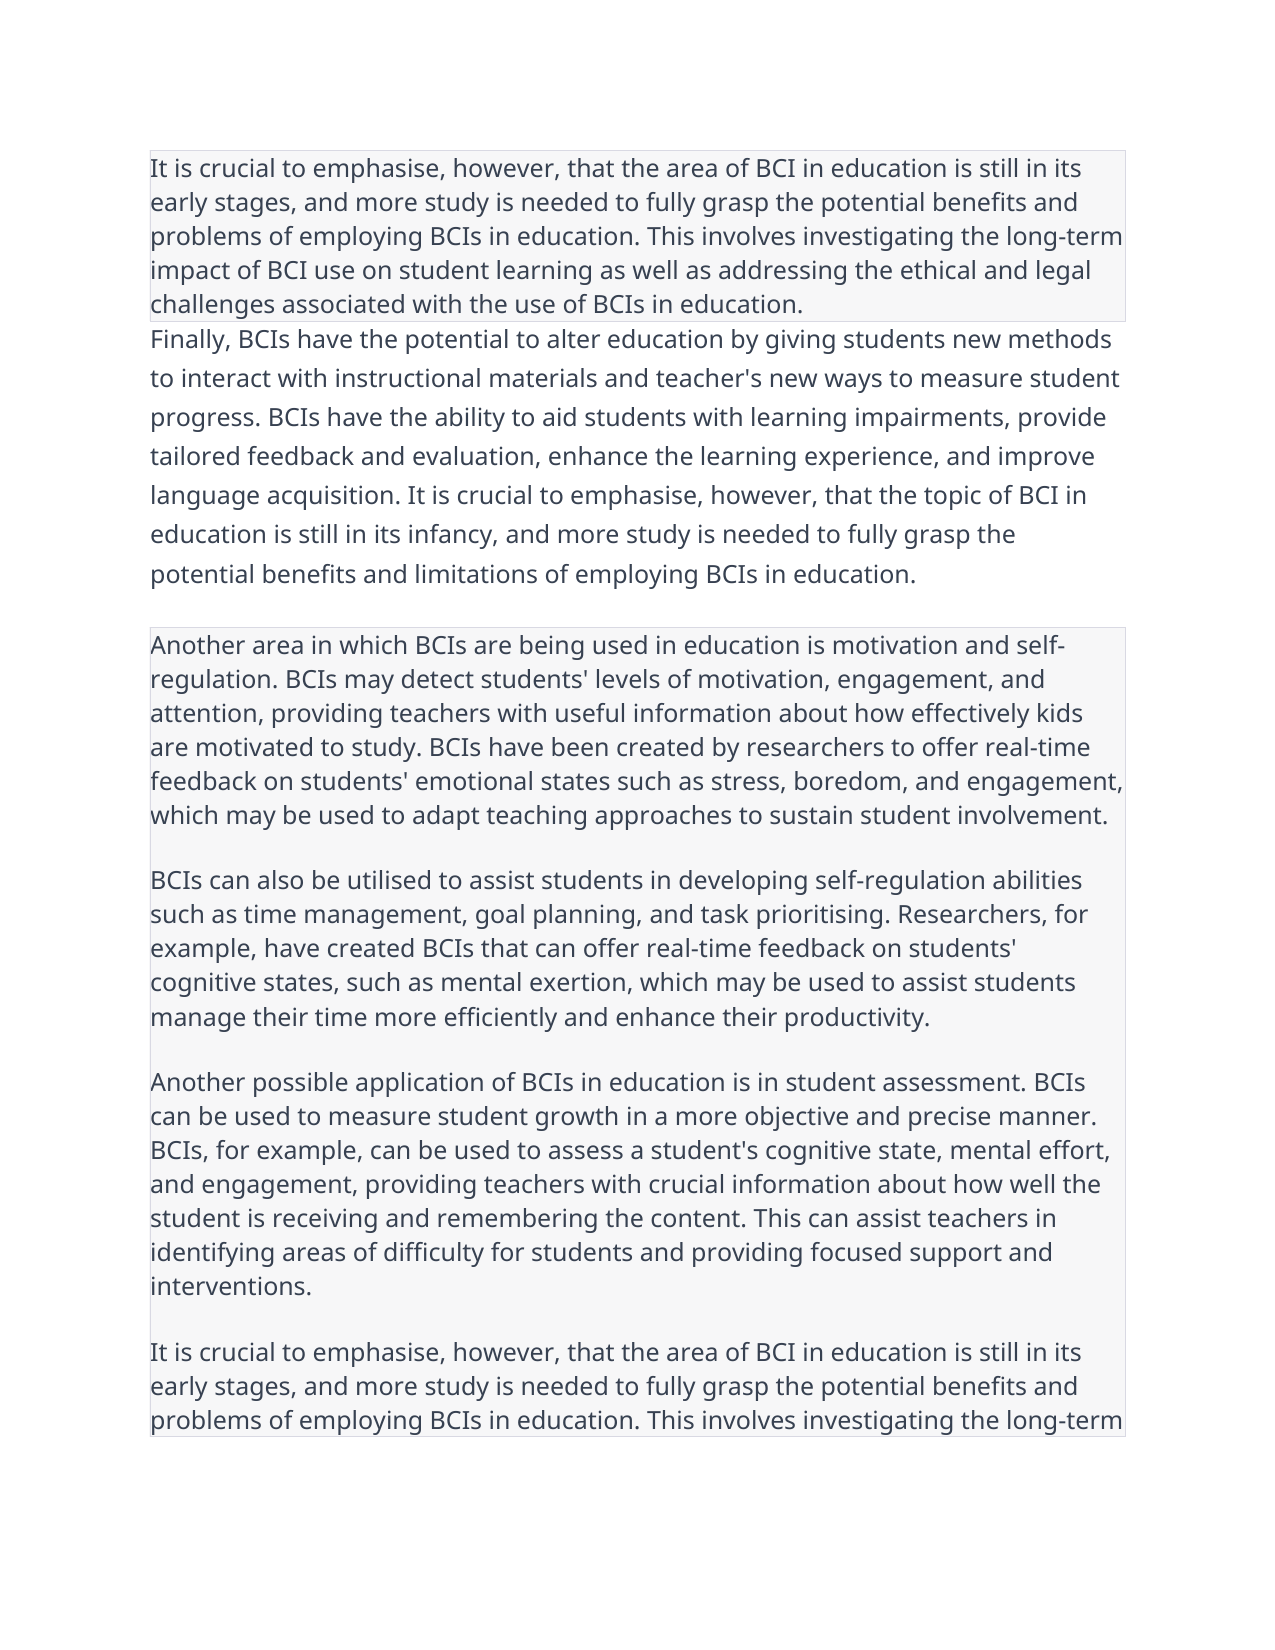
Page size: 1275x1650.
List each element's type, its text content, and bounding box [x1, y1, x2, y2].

text Another possible application of BCIs in education is in student assessment. BCIs can be used to measure student growth in a more objective and precise manner. BCIs, for example, can be used to assess a student's cognitive state, mental effort, and engagement, providing teachers with crucial information about how well the student is receiving and remembering the content. This can assist teachers in identifying areas of difficulty for students and providing focused support and interventions. [151, 1064, 1125, 1303]
text BCIs can also be utilised to assist students in developing self-regulation abilities such as time management, goal planning, and task prioritising. Researchers, for example, have created BCIs that can offer real-time feedback on students' cognitive states, such as mental exertion, which may be used to assist students manage their time more efficiently and enhance their productivity. [151, 862, 1125, 1033]
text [151, 1334, 1125, 1436]
text Another area in which BCIs are being used in education is motivation and self-regulation. BCIs may detect students' levels of motivation, engagement, and attention, providing teachers with useful information about how effectively kids are motivated to study. BCIs have been created by researchers to offer real-time feedback on students' emotional states such as stress, boredom, and engagement, which may be used to adapt teaching approaches to sustain student involvement. [151, 628, 1125, 832]
text Finally, BCIs have the potential to alter education by giving students new methods to interact with instructional materials and teacher's new ways to measure student progress. BCIs have the ability to aid students with learning impairments, provide tailored feedback and evaluation, enhance the learning experience, and improve language acquisition. It is crucial to emphasise, however, that the topic of BCI in education is still in its infancy, and more study is needed to fully grasp the potential benefits and limitations of employing BCIs in education. [150, 322, 1125, 590]
